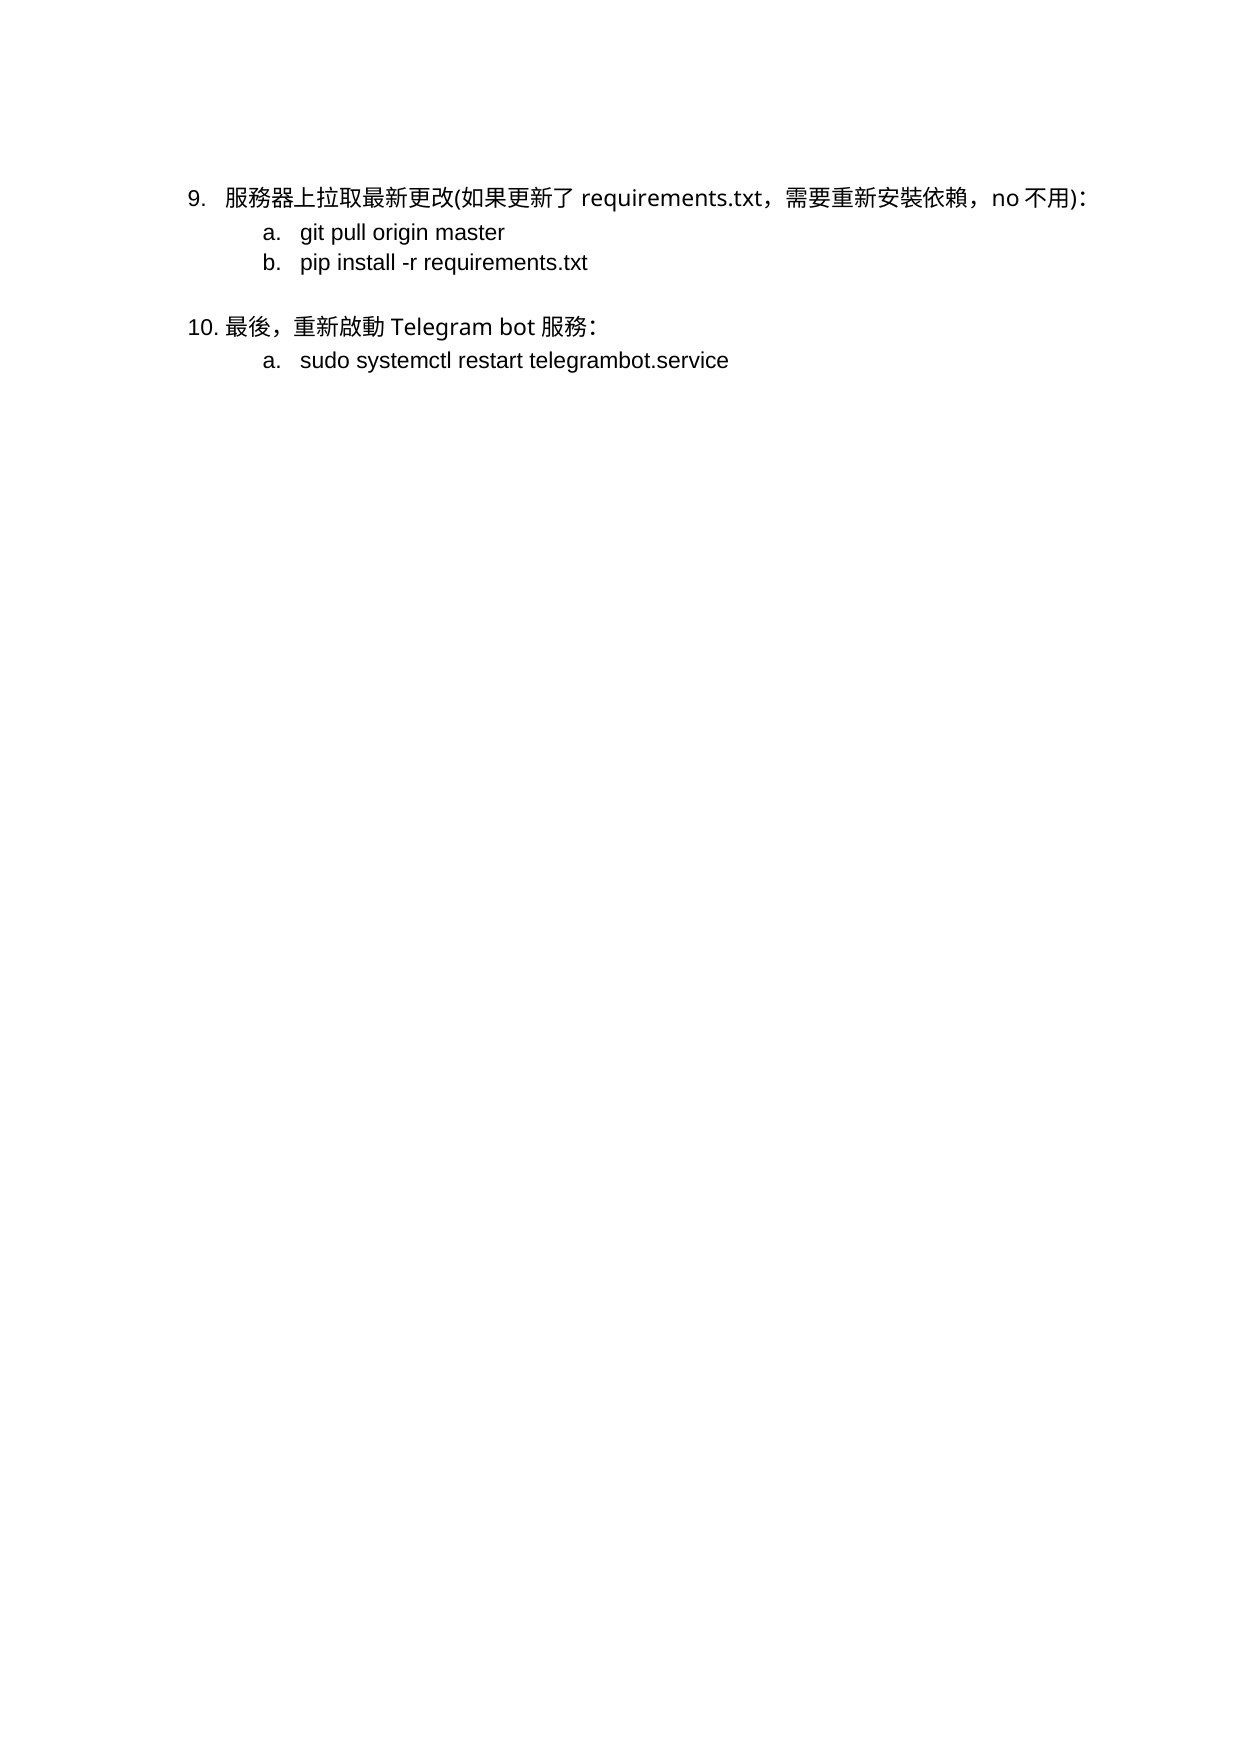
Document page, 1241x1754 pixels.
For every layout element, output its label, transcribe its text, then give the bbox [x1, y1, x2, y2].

list sudo systemctl restart telegrambot.service [262, 347, 1090, 374]
list pip install -r requirements.txt [262, 249, 1090, 275]
list git pull origin master [262, 218, 1090, 245]
list 服務器上拉取最新更改(如果更新了 requirements.txt，需要重新安裝依賴，no不用)： [187, 180, 1090, 213]
list 最後，重新啟動 Telegram bot 服務： [187, 309, 1090, 342]
